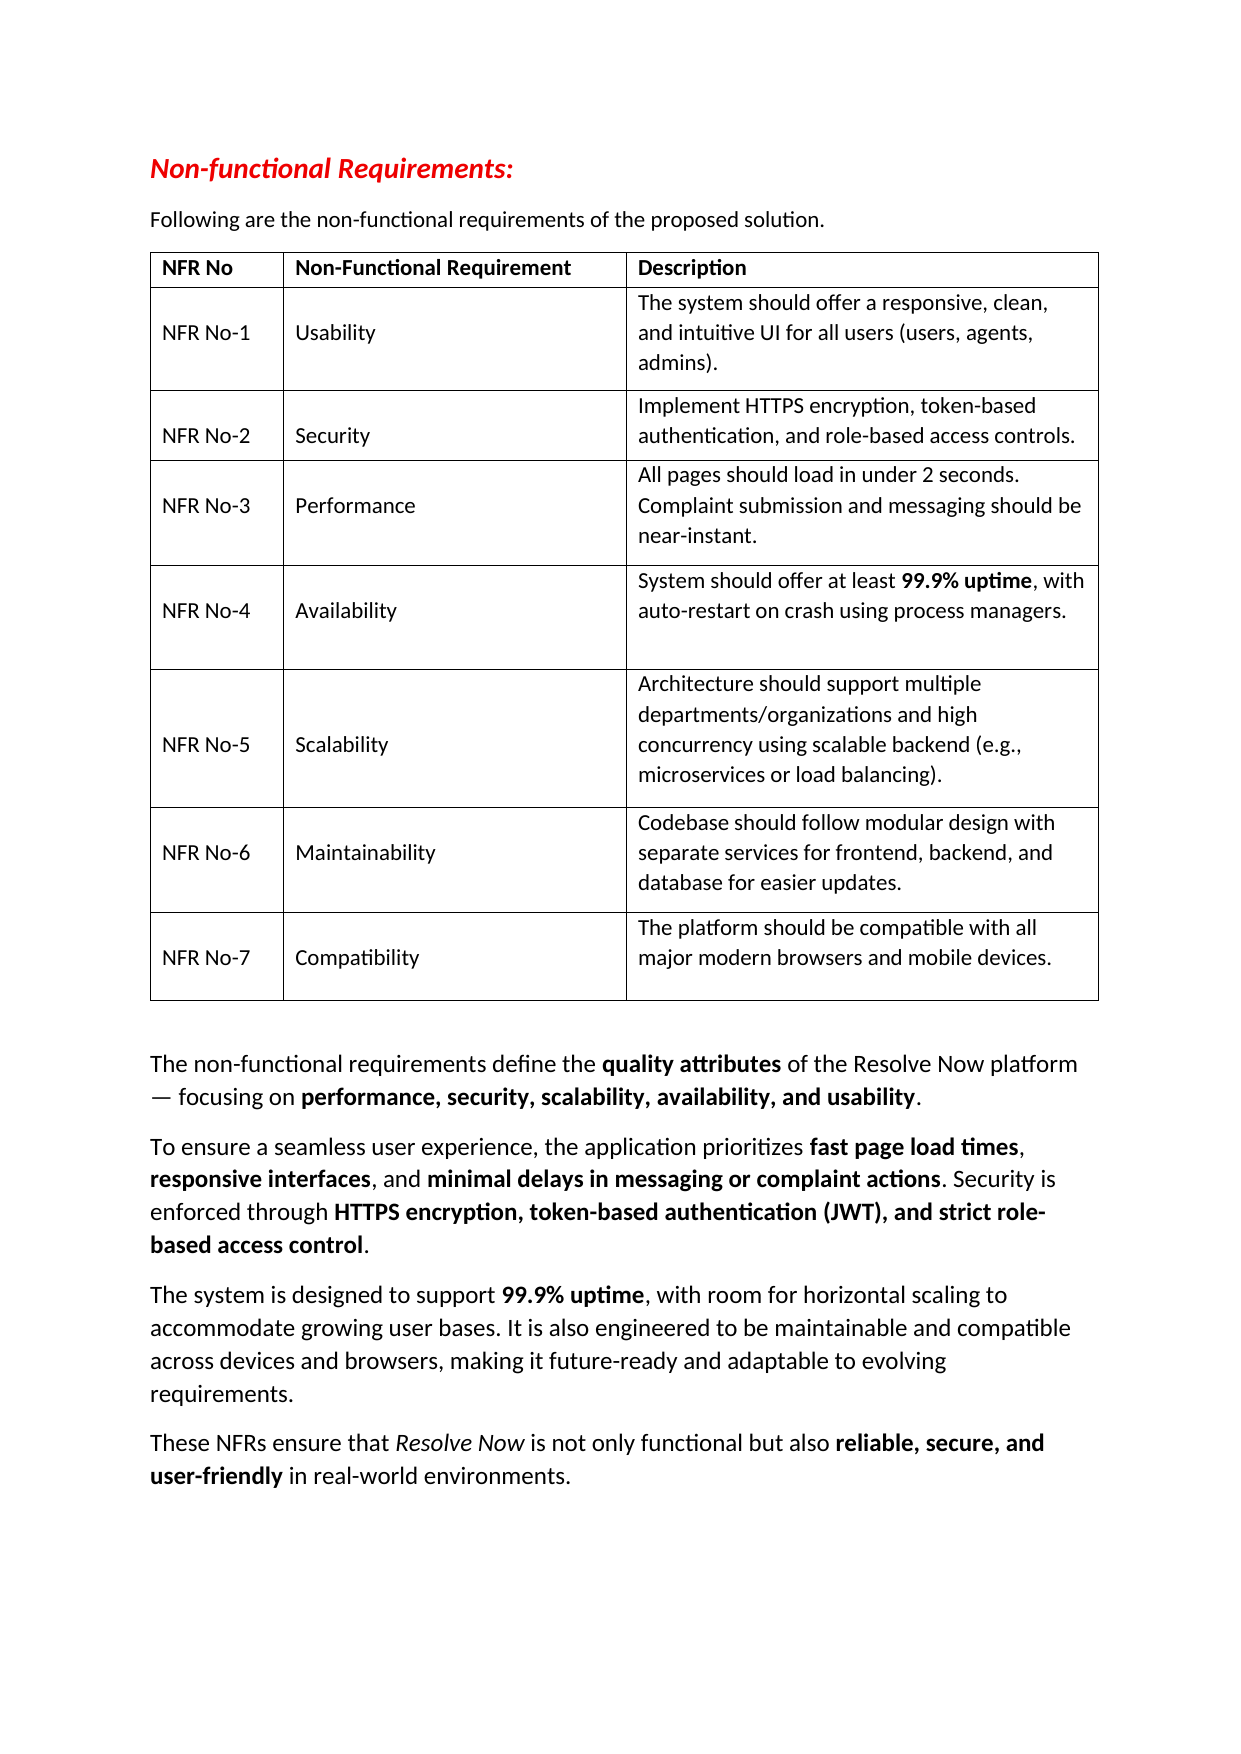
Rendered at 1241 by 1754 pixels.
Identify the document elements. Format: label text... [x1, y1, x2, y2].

table_cell Codebase should follow modular design with separate services for frontend, backend, and database for easier updates. [627, 808, 1098, 912]
table_cell Security [284, 391, 626, 459]
table_cell All pages should load in under 2 seconds. Complaint submission and messaging should be near-instant. [627, 461, 1098, 565]
table_cell The system should offer a responsive, clean, and intuitive UI for all users (users, agents, admins). [627, 288, 1098, 390]
table_cell Availability [284, 566, 626, 668]
table_cell Maintainability [284, 808, 626, 912]
table_cell NFR No-5 [151, 670, 283, 807]
text To ensure a seamless user experience, the application prioritizes fast page load times, responsive interfaces, and minimal delays in messaging or complaint actions. Security is enforced through HTTPS encryption, token-based authentication (JWT), and strict role-based access control. [150, 1131, 1090, 1260]
table_header NFR No [151, 253, 283, 287]
table_header Description [627, 253, 1098, 287]
table_cell Usability [284, 288, 626, 390]
text The non-functional requirements define the quality attributes of the Resolve Now platform — focusing on performance, security, scalability, availability, and usability. [150, 1048, 1090, 1112]
table_cell NFR No-4 [151, 566, 283, 668]
table_cell NFR No-7 [151, 913, 283, 1000]
table_cell NFR No-3 [151, 461, 283, 565]
table_cell NFR No-6 [151, 808, 283, 912]
table_cell NFR No-1 [151, 288, 283, 390]
table_cell The platform should be compatible with all major modern browsers and mobile devices. [627, 913, 1098, 1000]
table_header Non-Functional Requirement [284, 253, 626, 287]
table_cell Scalability [284, 670, 626, 807]
table_cell Compatibility [284, 913, 626, 1000]
text These NFRs ensure that Resolve Now is not only functional but also reliable, secure, and user-friendly in real-world environments. [150, 1427, 1090, 1491]
text Following are the non-functional requirements of the proposed solution. [150, 205, 1090, 233]
table_cell System should offer at least 99.9% uptime, with auto-restart on crash using process managers. [627, 566, 1098, 668]
table_cell Performance [284, 461, 626, 565]
table_cell NFR No-2 [151, 391, 283, 459]
text The system is designed to support 99.9% uptime, with room for horizontal scaling to accommodate growing user bases. It is also engineered to be maintainable and compatible across devices and browsers, making it future-ready and adaptable to evolving requirements. [150, 1279, 1090, 1408]
text Non-functional Requirements: [150, 150, 1090, 186]
table_cell Implement HTTPS encryption, token-based authentication, and role-based access controls. [627, 391, 1098, 459]
table_cell Architecture should support multiple departments/organizations and high concurrency using scalable backend (e.g., microservices or load balancing). [627, 670, 1098, 807]
